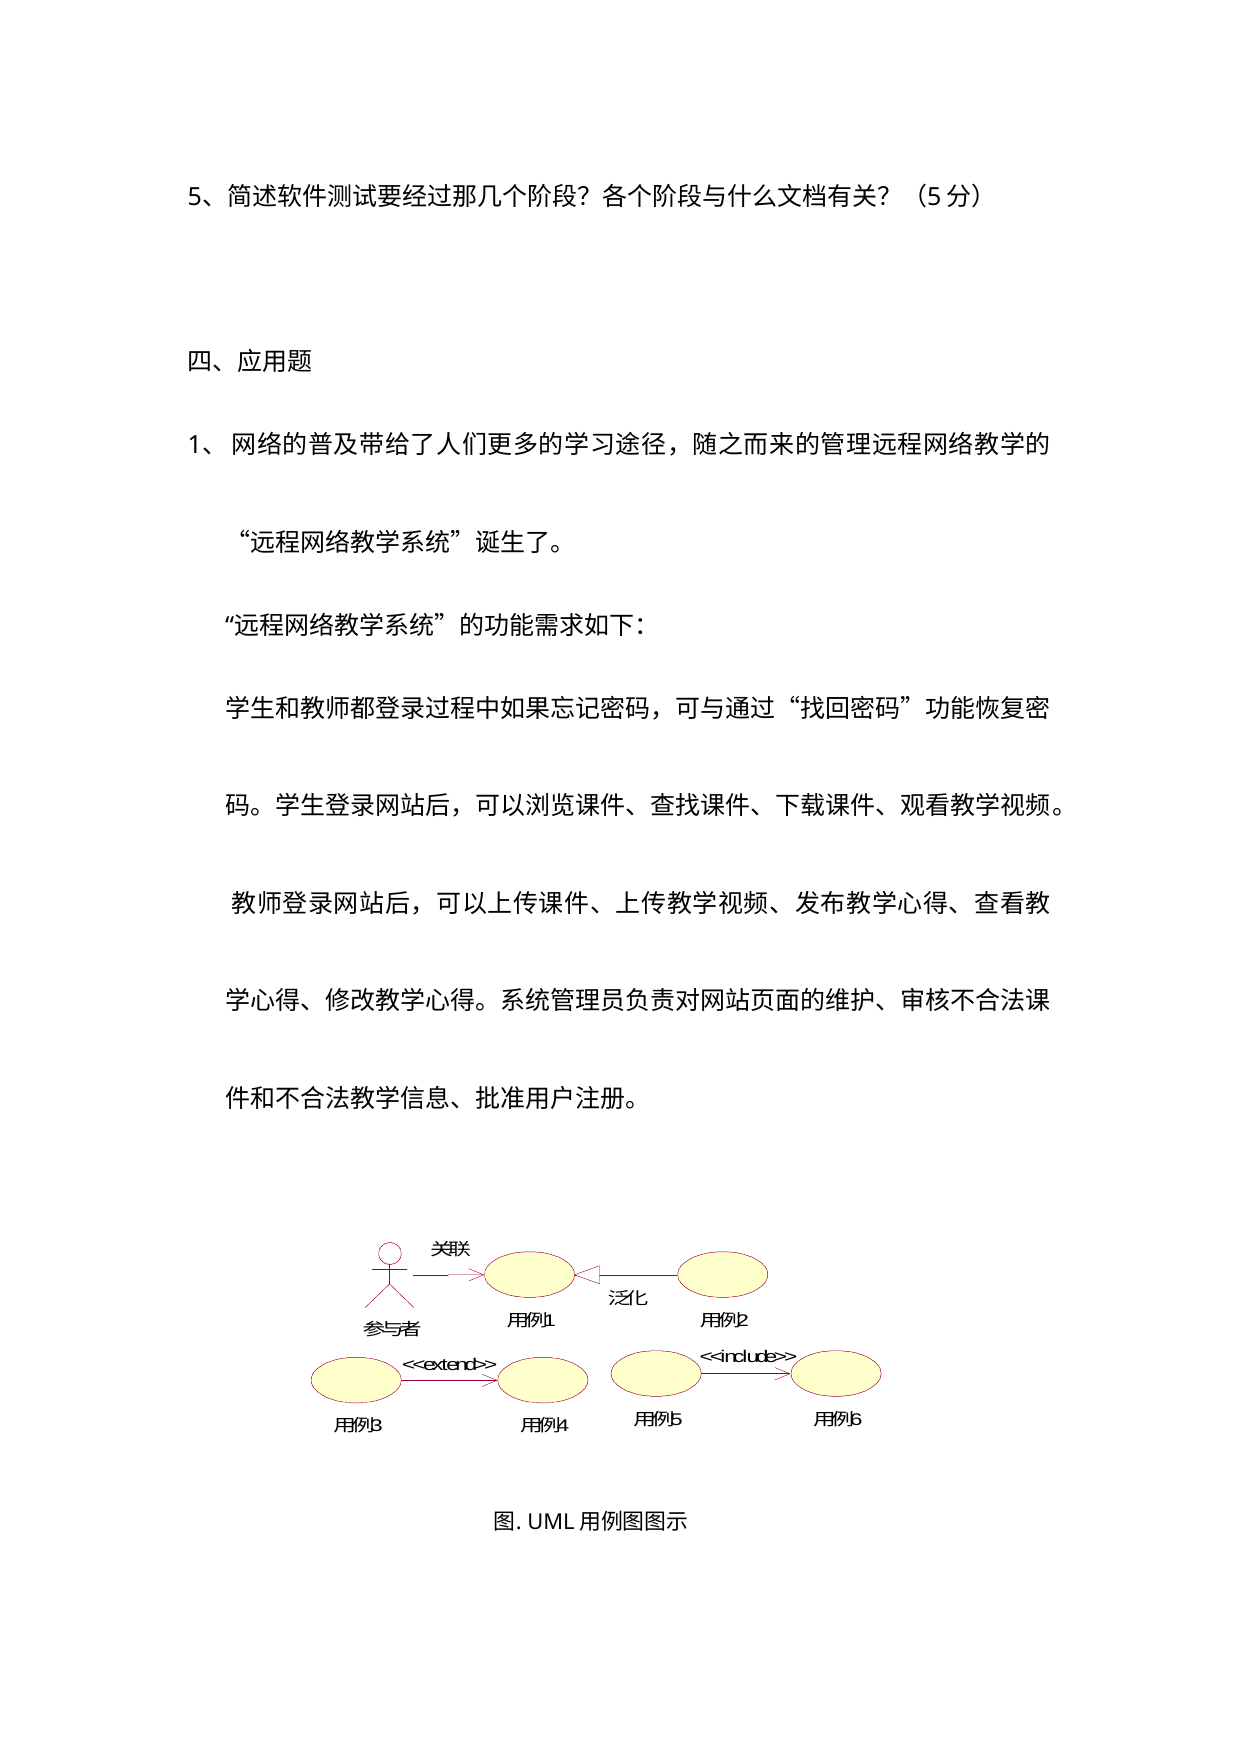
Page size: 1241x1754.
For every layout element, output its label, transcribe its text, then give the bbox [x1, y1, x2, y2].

list 网络的普及带给了人们更多的学习途径，随之而来的管理远程网络教学的“远程网络教学系统”诞生了。 [187, 410, 1053, 573]
text “远程网络教学系统”的功能需求如下： [225, 591, 1053, 656]
text 5、简述软件测试要经过那几个阶段？各个阶段与什么文档有关？（5分） [187, 162, 1053, 227]
text 学生和教师都登录过程中如果忘记密码，可与通过“找回密码”功能恢复密码。学生登录网站后，可以浏览课件、查找课件、下载课件、观看教学视频。 教师登录网站后，可以上传课件、上传教学视频、发布教学心得、查看教学心得、修改教学心得。系统管理员负责对网站页面的维护、审核不合法课件和不合法教学信息、批准用户注册。 [225, 674, 1053, 1129]
text 四、应用题 [187, 327, 1053, 392]
text 图. UML用例图图示 [187, 1504, 1053, 1536]
